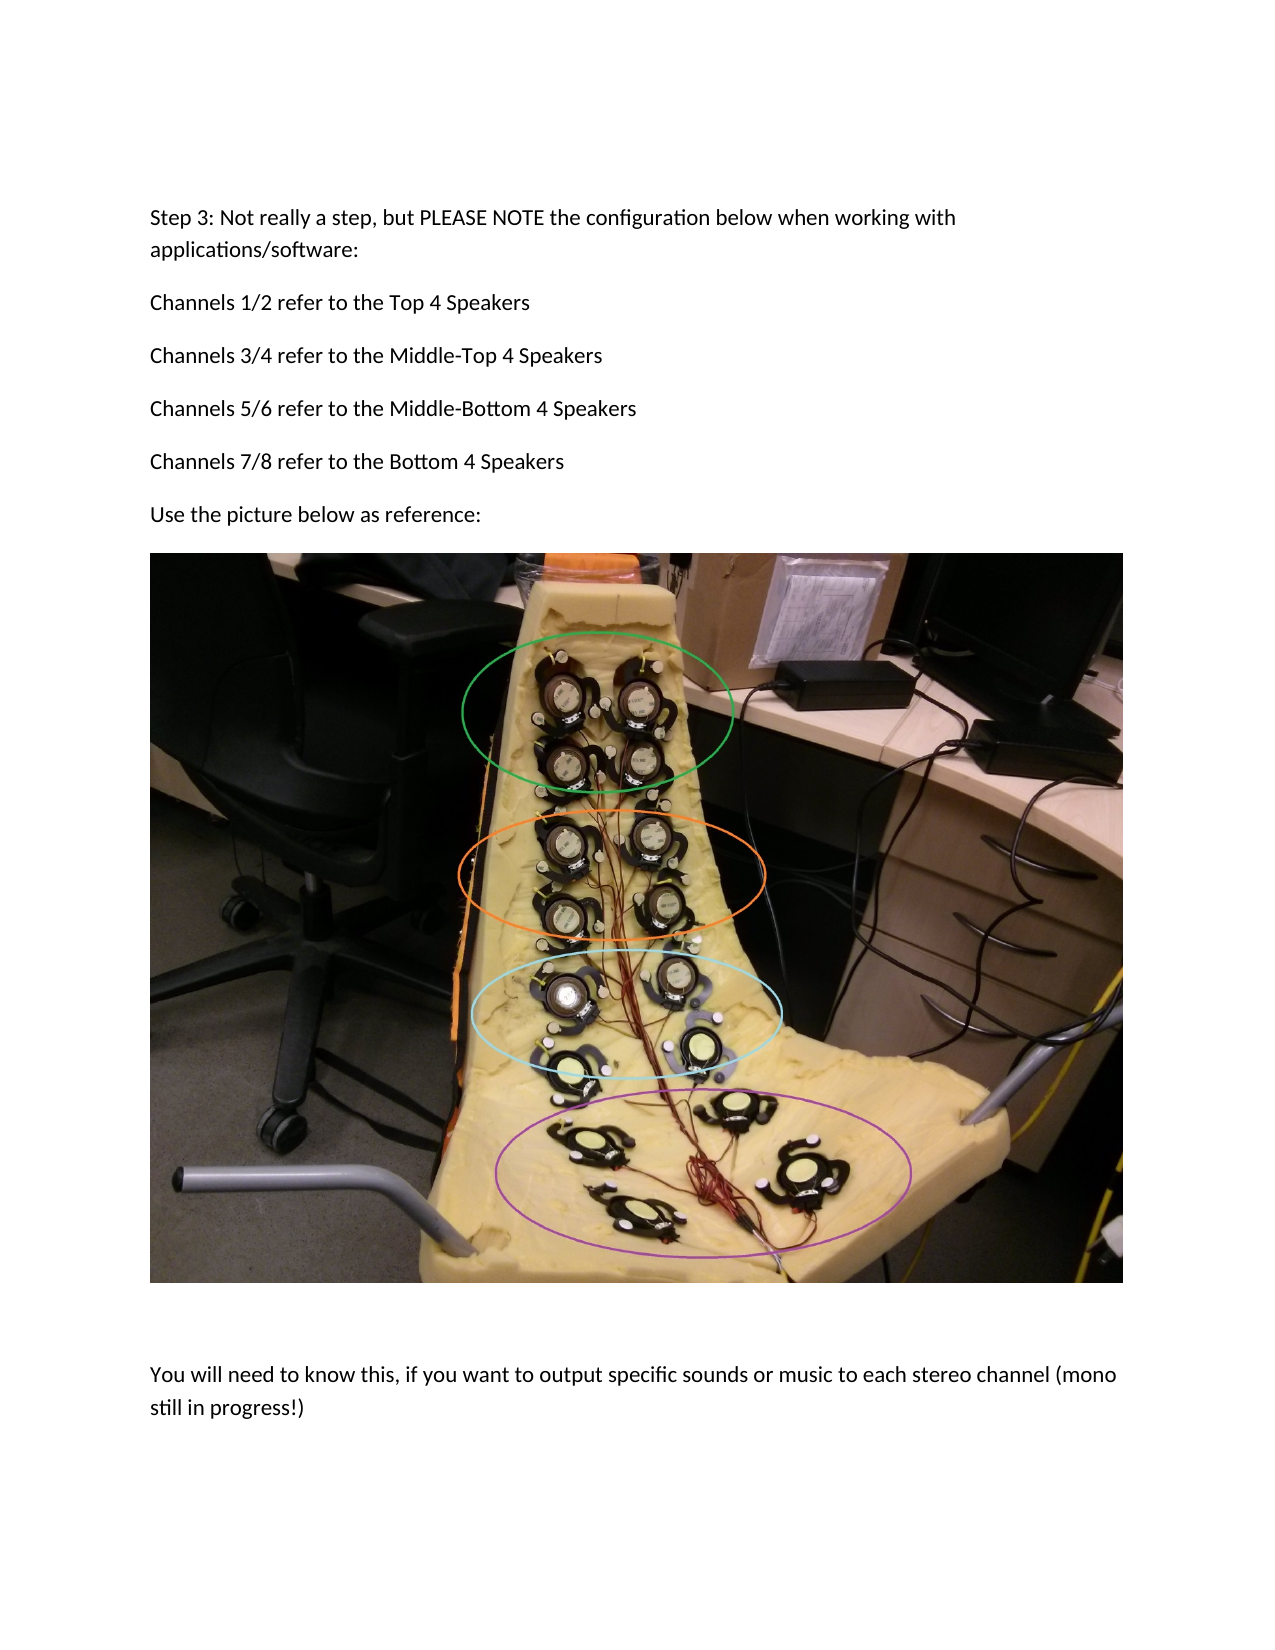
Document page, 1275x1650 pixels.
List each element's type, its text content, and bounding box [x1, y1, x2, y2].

text Use the picture below as reference: [150, 500, 1125, 528]
text Channels 1/2 refer to the Top 4 Speakers [150, 288, 1125, 316]
picture [150, 553, 1123, 1283]
text Step 3: Not really a step, but PLEASE NOTE the configuration below when working with applications/software: [150, 203, 1125, 263]
text Channels 3/4 refer to the Middle-Top 4 Speakers [150, 341, 1125, 369]
text Channels 7/8 refer to the Bottom 4 Speakers [150, 447, 1125, 475]
text Channels 5/6 refer to the Middle-Bottom 4 Speakers [150, 394, 1125, 422]
text You will need to know this, if you want to output specific sounds or music to each stereo channel (mono still in progress!) [150, 1361, 1125, 1421]
